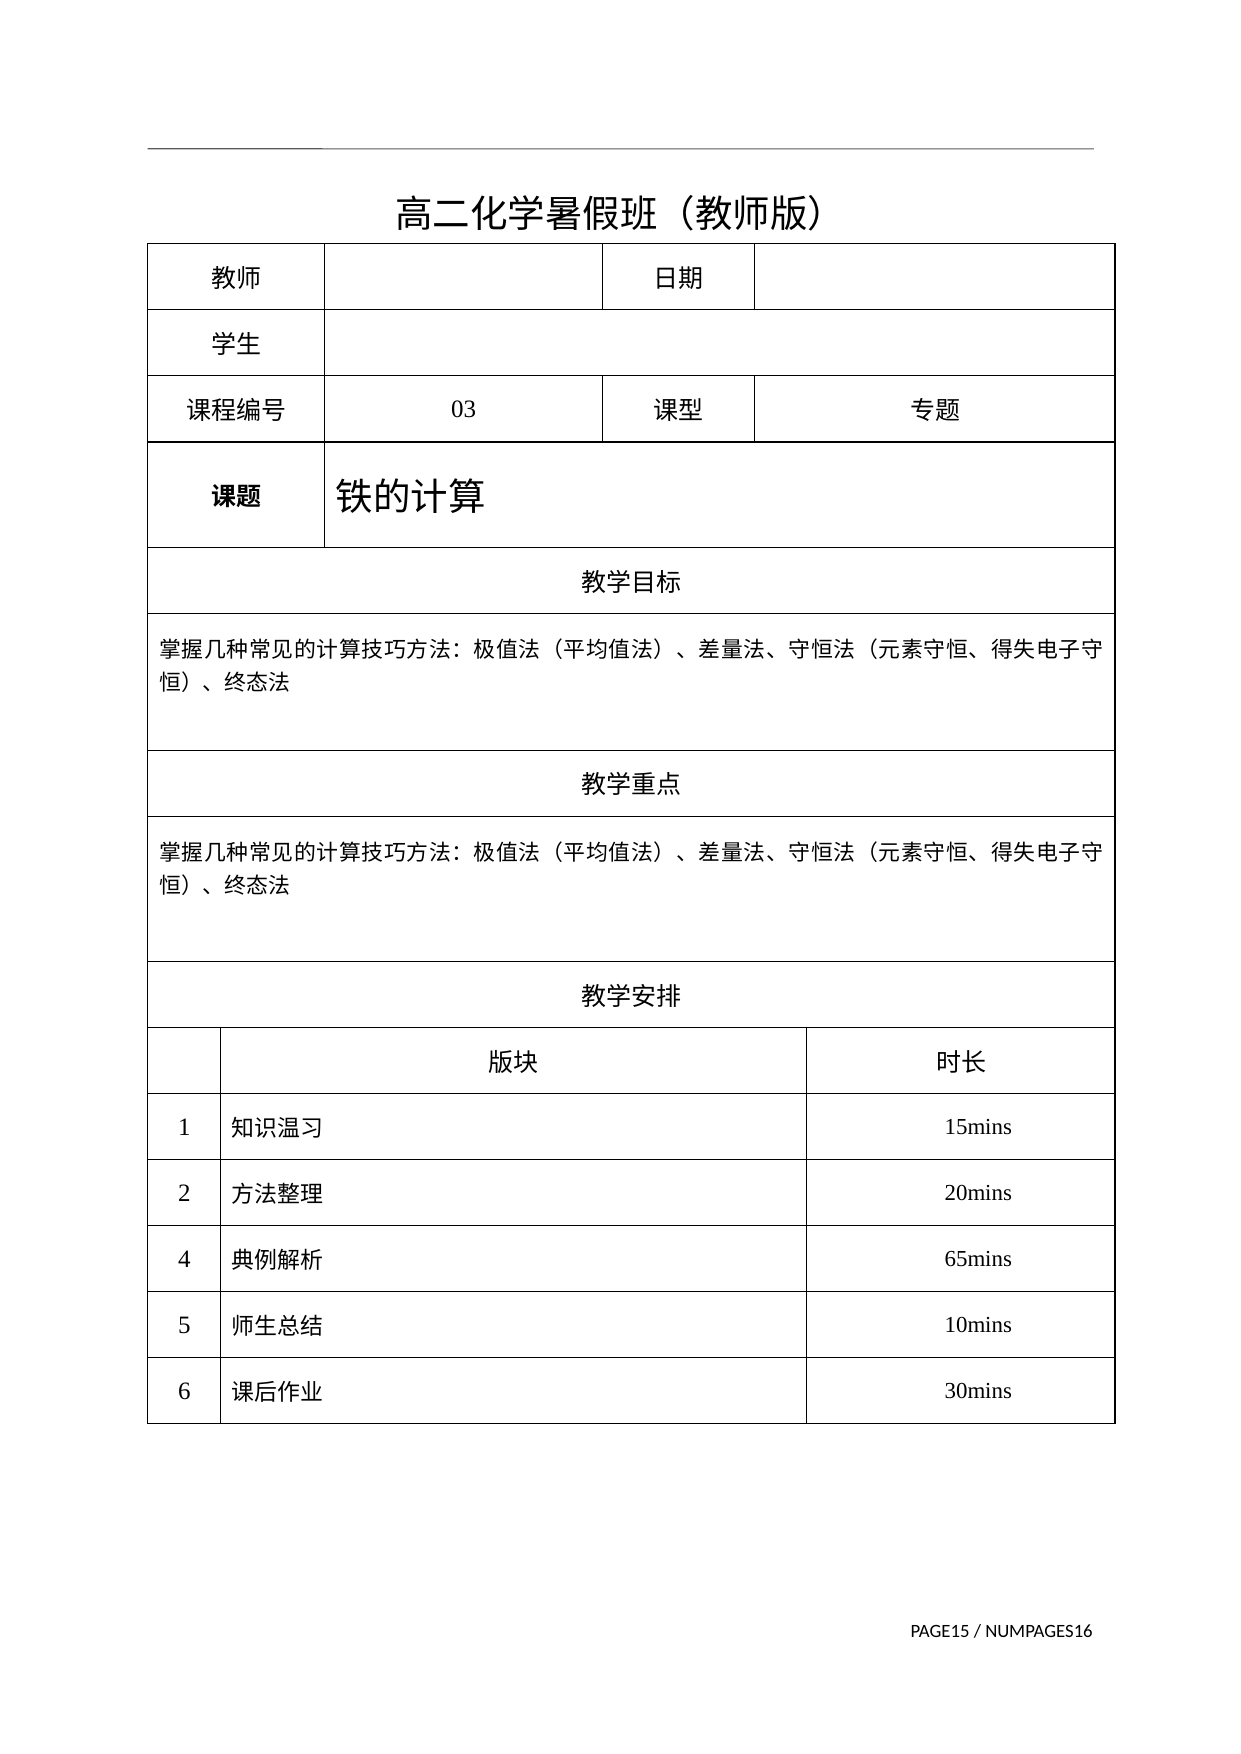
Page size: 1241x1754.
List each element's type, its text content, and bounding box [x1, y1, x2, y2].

table_cell 03 [325, 376, 602, 441]
table_cell 课程编号 [148, 376, 324, 441]
table_cell 铁的计算 [325, 443, 1114, 547]
table_header 日期 [603, 244, 754, 309]
table_cell 版块 [221, 1028, 806, 1093]
table_cell 师生总结 [221, 1292, 806, 1357]
table_cell 4 [148, 1226, 220, 1291]
table_cell 教学重点 [148, 751, 1114, 816]
table_cell 专题 [755, 376, 1114, 441]
table_cell 时长 [807, 1028, 1114, 1093]
table_cell 方法整理 [221, 1160, 806, 1225]
table_cell 65mins [807, 1226, 1114, 1291]
table_cell 15mins [807, 1094, 1114, 1159]
table_cell 教学目标 [148, 548, 1114, 613]
table_header [755, 244, 1114, 309]
table_cell [148, 1028, 220, 1093]
table_header 教师 [148, 244, 324, 309]
table_cell 5 [148, 1292, 220, 1357]
table_cell [325, 310, 1114, 375]
text 高二化学暑假班（教师版） [148, 178, 1092, 243]
table_cell 课后作业 [221, 1358, 806, 1423]
table_cell 10mins [807, 1292, 1114, 1357]
table_cell 课型 [603, 376, 754, 441]
table_cell 学生 [148, 310, 324, 375]
table_cell 1 [148, 1094, 220, 1159]
table_cell 20mins [807, 1160, 1114, 1225]
table_header [325, 244, 602, 309]
table_cell 2 [148, 1160, 220, 1225]
table_cell 知识温习 [221, 1094, 806, 1159]
table_cell 掌握几种常见的计算技巧方法：极值法（平均值法）、差量法、守恒法（元素守恒、得失电子守恒）、终态法 [148, 614, 1114, 749]
table_cell 典例解析 [221, 1226, 806, 1291]
table_cell 6 [148, 1358, 220, 1423]
table_cell 掌握几种常见的计算技巧方法：极值法（平均值法）、差量法、守恒法（元素守恒、得失电子守恒）、终态法 [148, 817, 1114, 961]
table_cell 教学安排 [148, 962, 1114, 1027]
table_cell 课题 [148, 443, 324, 547]
table_cell 30mins [807, 1358, 1114, 1423]
